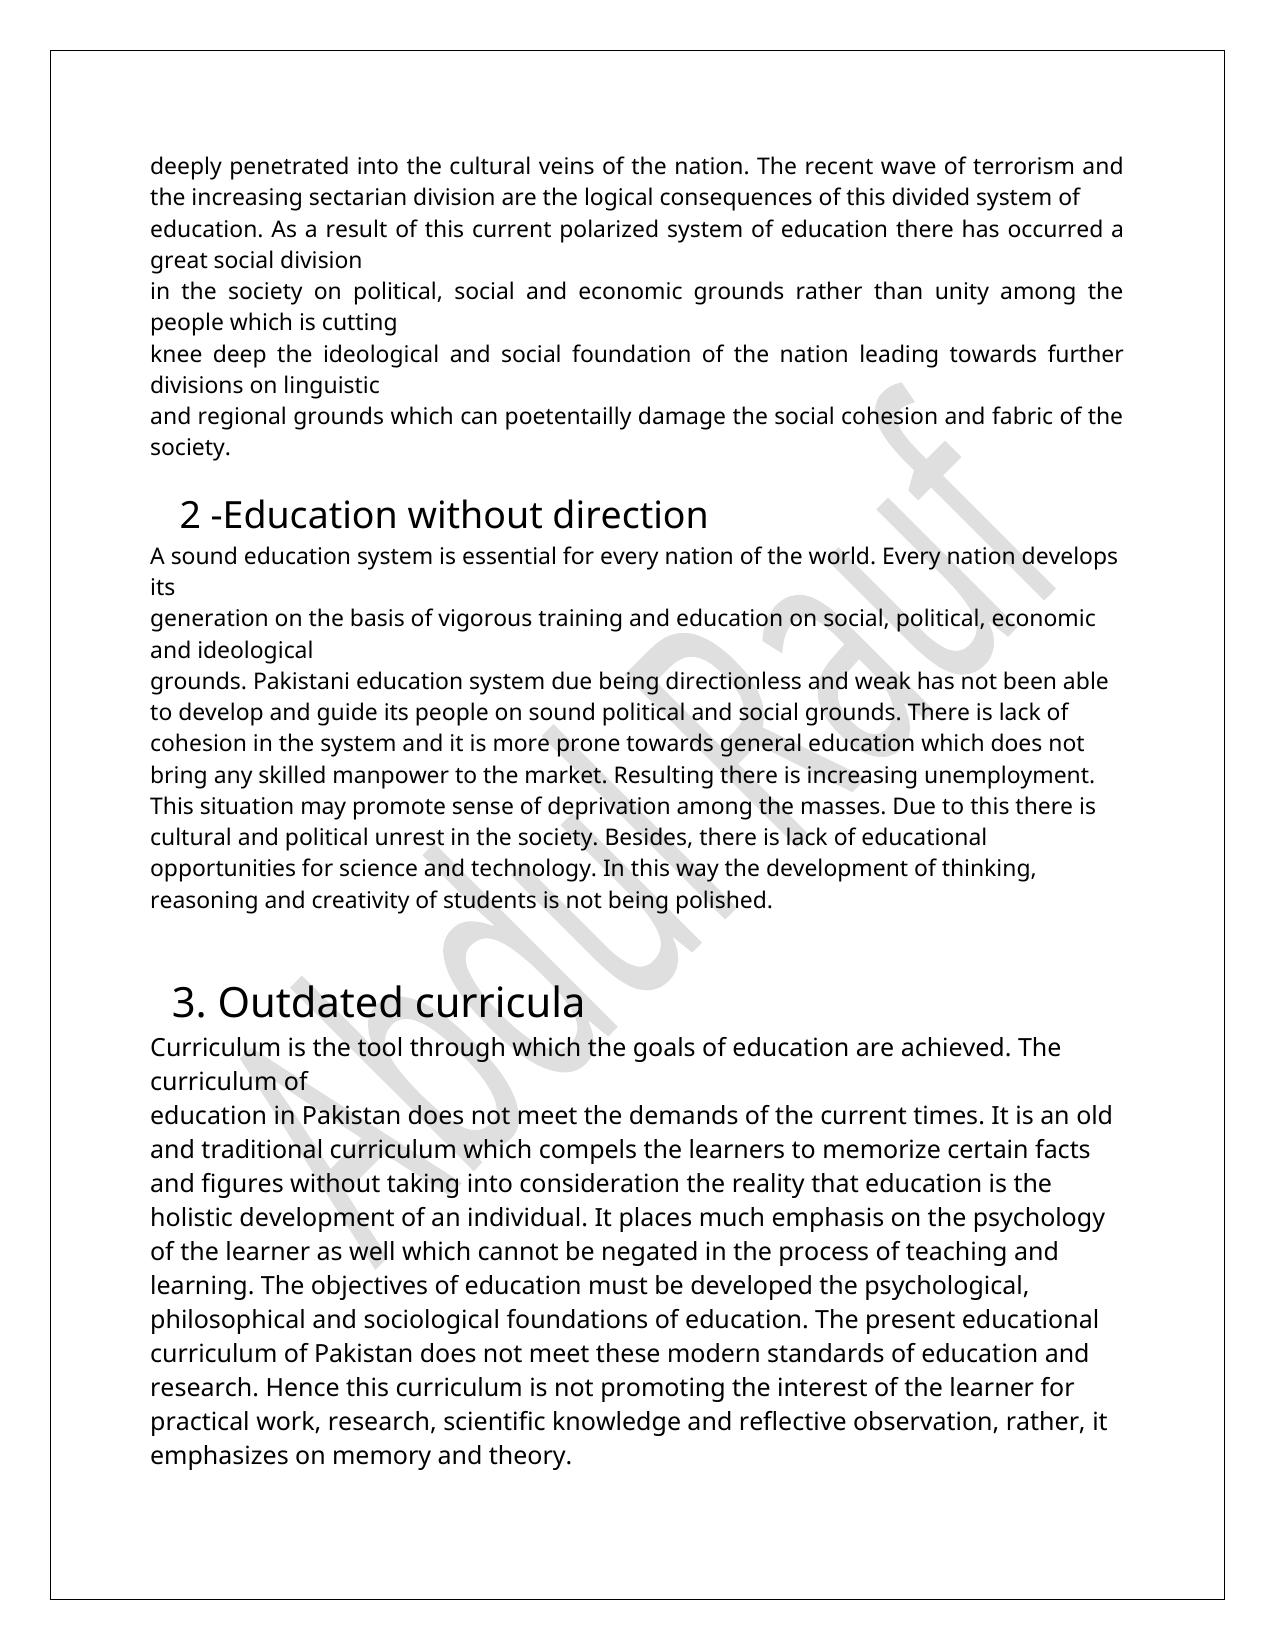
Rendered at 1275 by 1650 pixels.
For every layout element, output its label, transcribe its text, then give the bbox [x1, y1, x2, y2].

text and regional grounds which can poetentailly damage the social cohesion and fabric of the society. [150, 400, 1125, 462]
text 3. Outdated curricula [150, 972, 1125, 1029]
text knee deep the ideological and social foundation of the nation leading towards further divisions on linguistic [150, 337, 1125, 400]
text grounds. Pakistani education system due being directionless and weak has not been able to develop and guide its people on sound political and social grounds. There is lack of cohesion in the system and it is more prone towards general education which does not bring any skilled manpower to the market. Resulting there is increasing unemployment. This situation may promote sense of deprivation among the masses. Due to this there is cultural and political unrest in the society. Besides, there is lack of educational opportunities for science and technology. In this way the development of thinking, reasoning and creativity of students is not being polished. [150, 665, 1125, 915]
text Curriculum is the tool through which the goals of education are achieved. The curriculum of [150, 1029, 1125, 1097]
text in the society on political, social and economic grounds rather than unity among the people which is cutting [150, 275, 1125, 337]
text education. As a result of this current polarized system of education there has occurred a great social division [150, 212, 1125, 275]
text A sound education system is essential for every nation of the world. Every nation develops its [150, 540, 1125, 602]
text generation on the basis of vigorous training and education on social, political, economic and ideological [150, 602, 1125, 665]
text 2 -Education without direction [150, 489, 1125, 540]
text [150, 150, 1125, 212]
text education in Pakistan does not meet the demands of the current times. It is an old and traditional curriculum which compels the learners to memorize certain facts and figures without taking into consideration the reality that education is the holistic development of an individual. It places much emphasis on the psychology of the learner as well which cannot be negated in the process of teaching and learning. The objectives of education must be developed the psychological, philosophical and sociological foundations of education. The present educational curriculum of Pakistan does not meet these modern standards of education and research. Hence this curriculum is not promoting the interest of the learner for practical work, research, scientific knowledge and reflective observation, rather, it emphasizes on memory and theory. [150, 1097, 1125, 1472]
